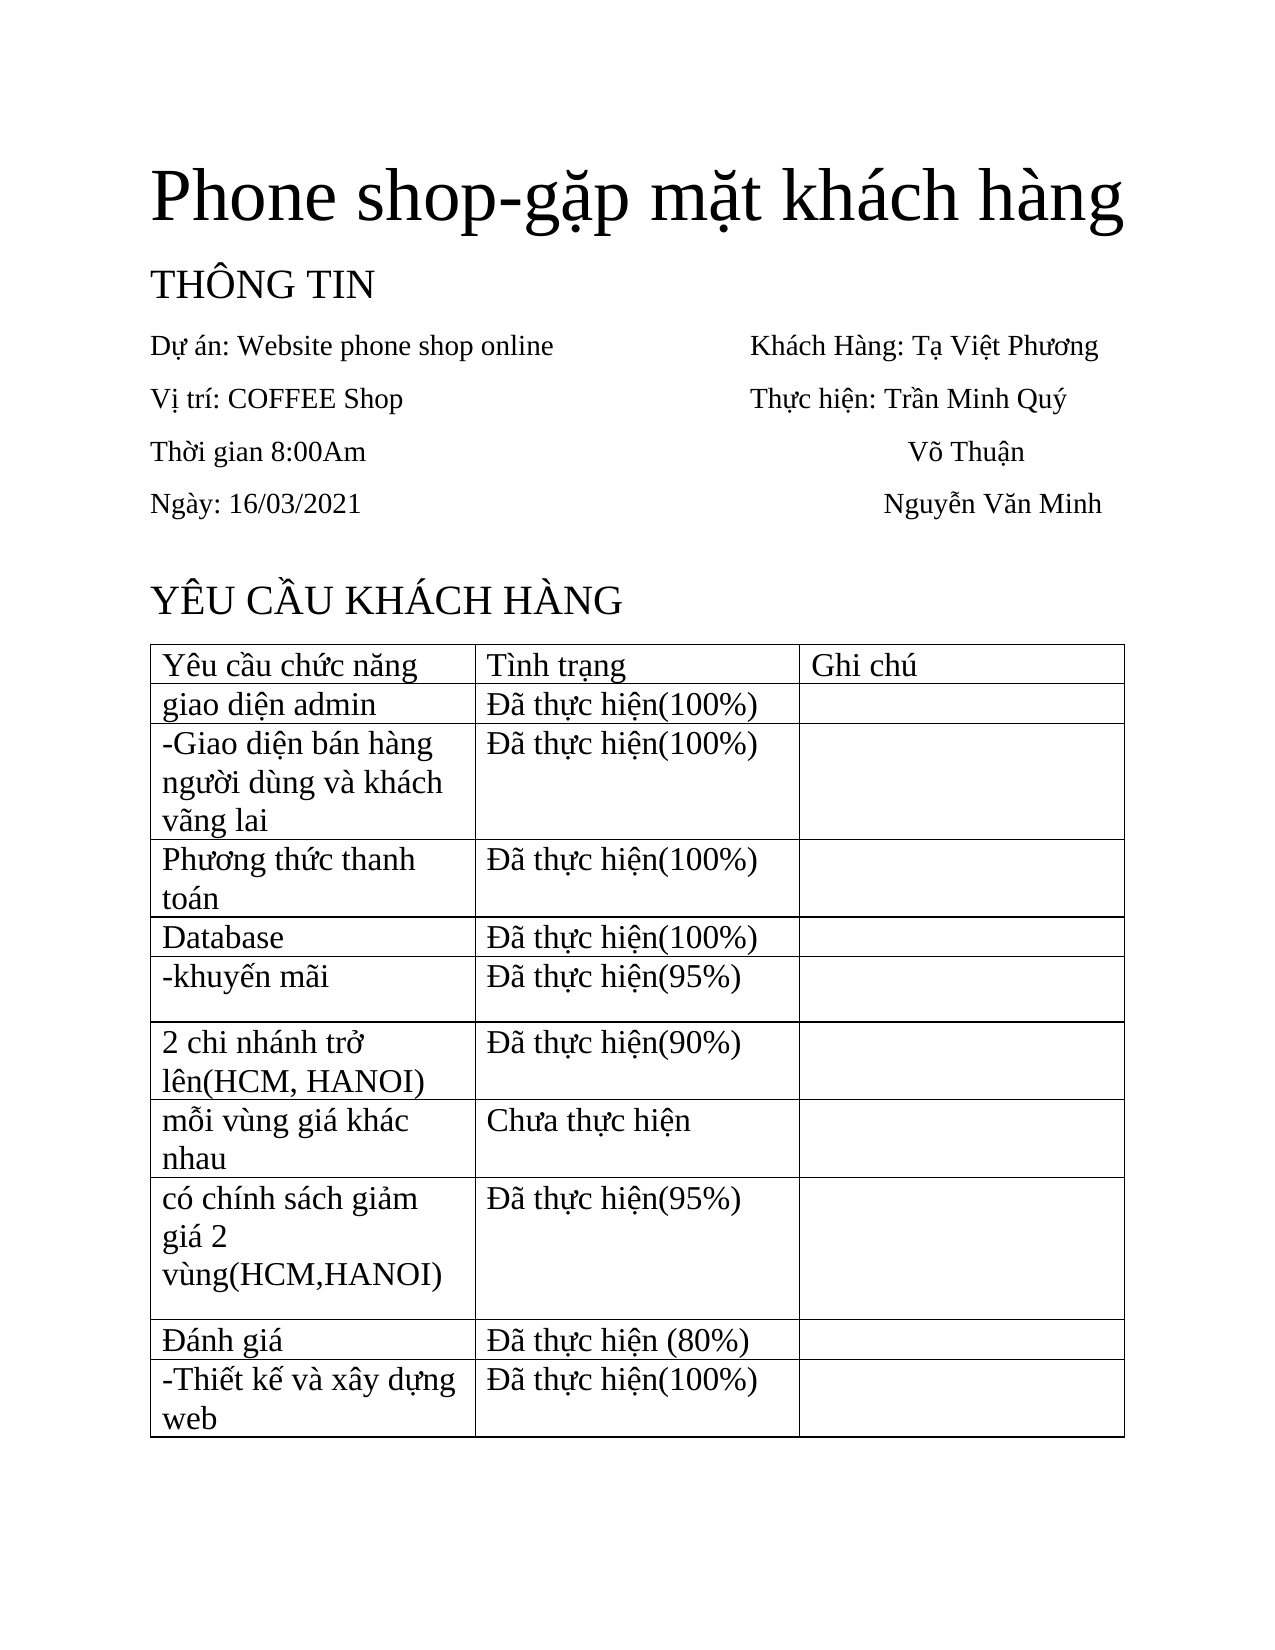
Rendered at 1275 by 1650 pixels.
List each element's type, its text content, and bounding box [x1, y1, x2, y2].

table_cell Đã thực hiện(95%) [476, 957, 799, 1021]
table_cell Đã thực hiện(100%) [476, 724, 799, 839]
table_cell [800, 1320, 1124, 1359]
table_cell 2 chi nhánh trở lên(HCM, HANOI) [151, 1023, 475, 1099]
table_cell [800, 1100, 1124, 1177]
table_cell Đã thực hiện(100%) [476, 918, 799, 956]
table_cell [800, 840, 1124, 916]
text YÊU CẦU KHÁCH HÀNG [150, 576, 1125, 623]
table_cell [800, 1178, 1124, 1319]
table_cell Đã thực hiện(95%) [476, 1178, 799, 1319]
table_cell giao diện admin [151, 684, 475, 723]
table_cell [800, 724, 1124, 839]
table_cell Đã thực hiện(90%) [476, 1023, 799, 1099]
table_cell có chính sách giảm giá 2 vùng(HCM,HANOI) [151, 1178, 475, 1319]
table_cell [800, 1023, 1124, 1099]
table_cell Đã thực hiện (80%) [476, 1320, 799, 1359]
text Dự án: Website phone shop online Khách Hàng: Tạ Việt Phương [150, 328, 1125, 362]
text Vị trí: COFFEE Shop Thực hiện: Trần Minh Quý [150, 381, 1125, 414]
text Phone shop-gặp mặt khách hàng [150, 150, 1125, 236]
table_header Yêu cầu chức năng [151, 645, 475, 683]
table_cell [800, 684, 1124, 723]
table_cell Đánh giá [151, 1320, 475, 1359]
table_cell -Thiết kế và xây dựng web [151, 1360, 475, 1436]
table_cell Phương thức thanh toán [151, 840, 475, 916]
table_cell Đã thực hiện(100%) [476, 684, 799, 723]
text THÔNG TIN [150, 260, 1125, 308]
table_cell [800, 1360, 1124, 1436]
table_cell -khuyến mãi [151, 957, 475, 1021]
table_cell Database [151, 918, 475, 956]
table_cell -Giao diện bán hàng người dùng và khách vãng lai [151, 724, 475, 839]
text Thời gian 8:00Am Võ Thuận [150, 434, 1125, 467]
table_cell [800, 918, 1124, 956]
table_cell [800, 957, 1124, 1021]
table_cell Đã thực hiện(100%) [476, 1360, 799, 1436]
table_header Ghi chú [800, 645, 1124, 683]
table_cell Đã thực hiện(100%) [476, 840, 799, 916]
table_header Tình trạng [476, 645, 799, 683]
table_cell mỗi vùng giá khác nhau [151, 1100, 475, 1177]
table_cell Chưa thực hiện [476, 1100, 799, 1177]
text Ngày: 16/03/2021 Nguyễn Văn Minh [150, 487, 1125, 556]
